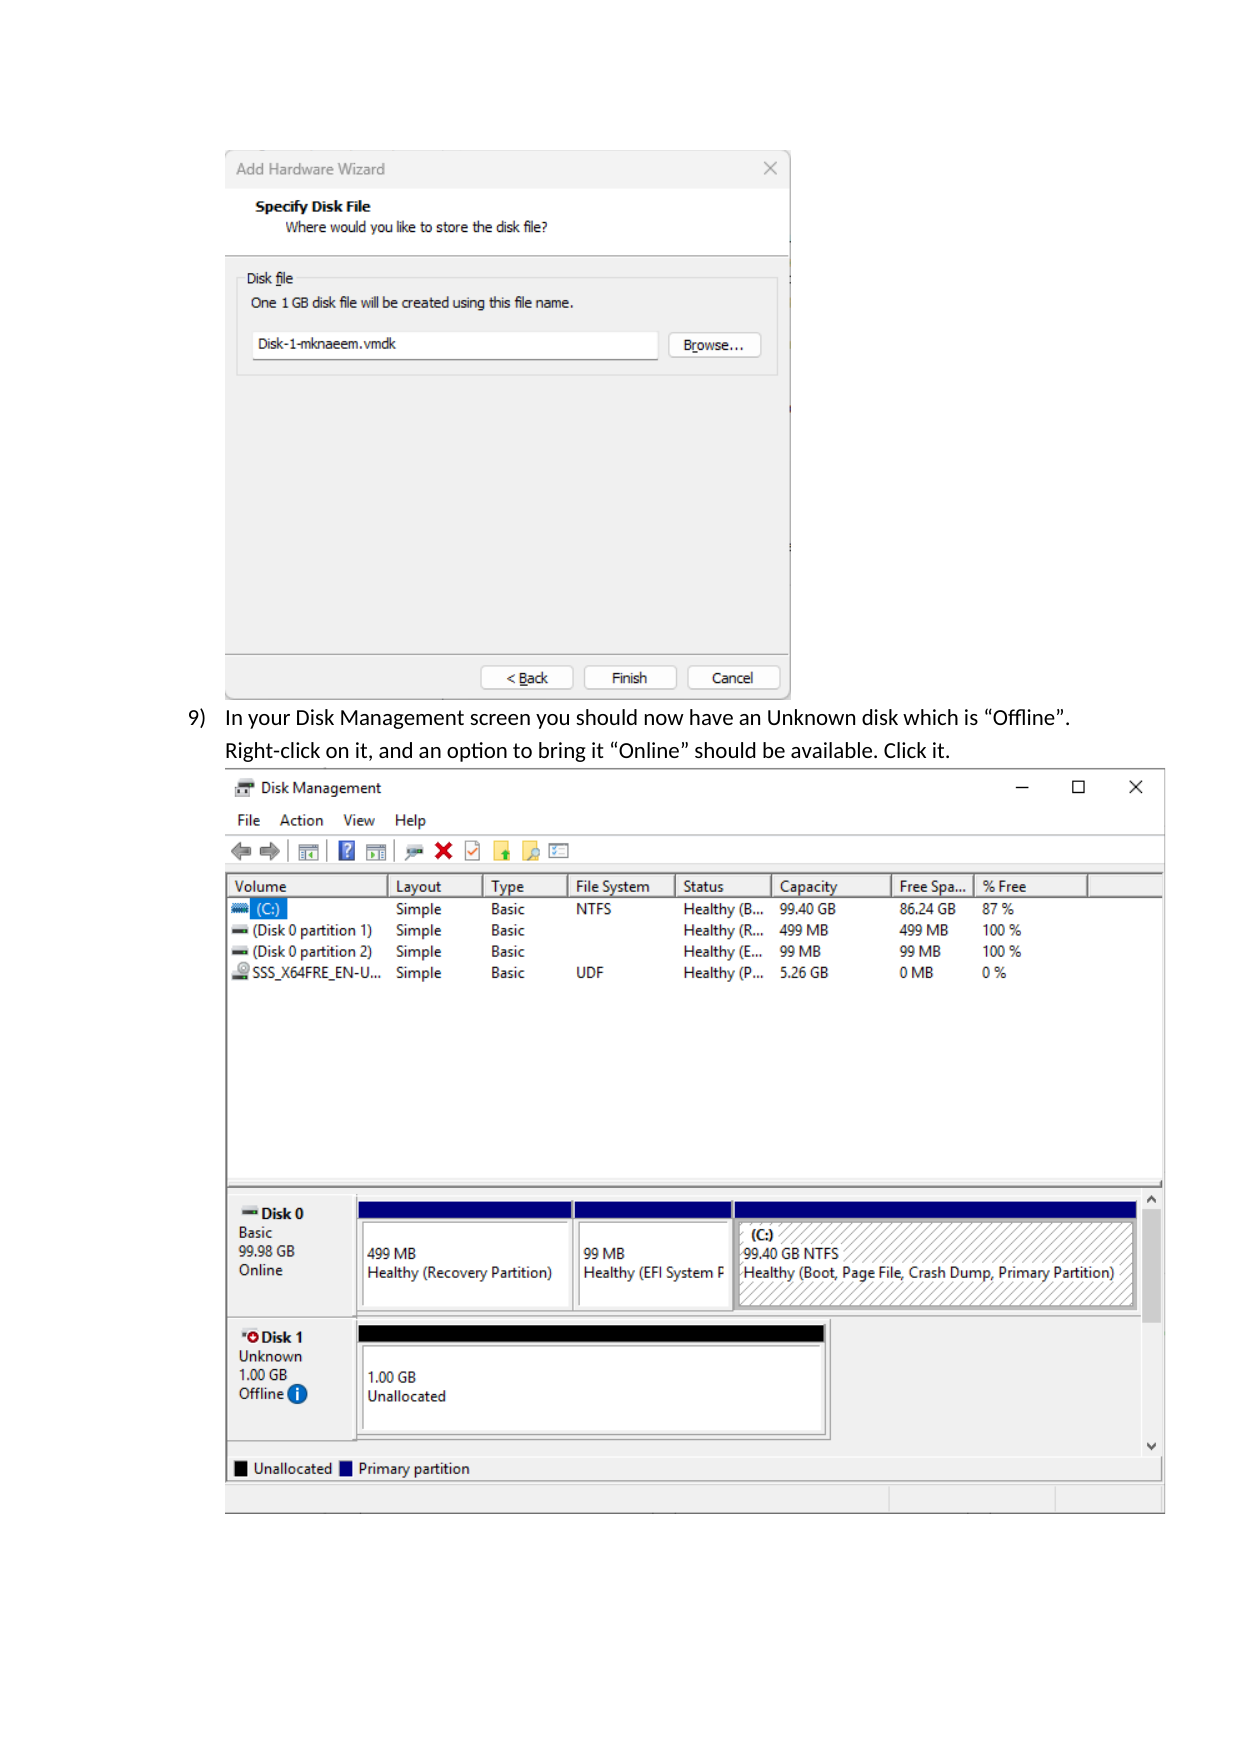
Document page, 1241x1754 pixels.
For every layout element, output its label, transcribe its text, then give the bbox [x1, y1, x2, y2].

picture [225, 150, 791, 700]
picture [225, 767, 1166, 1514]
